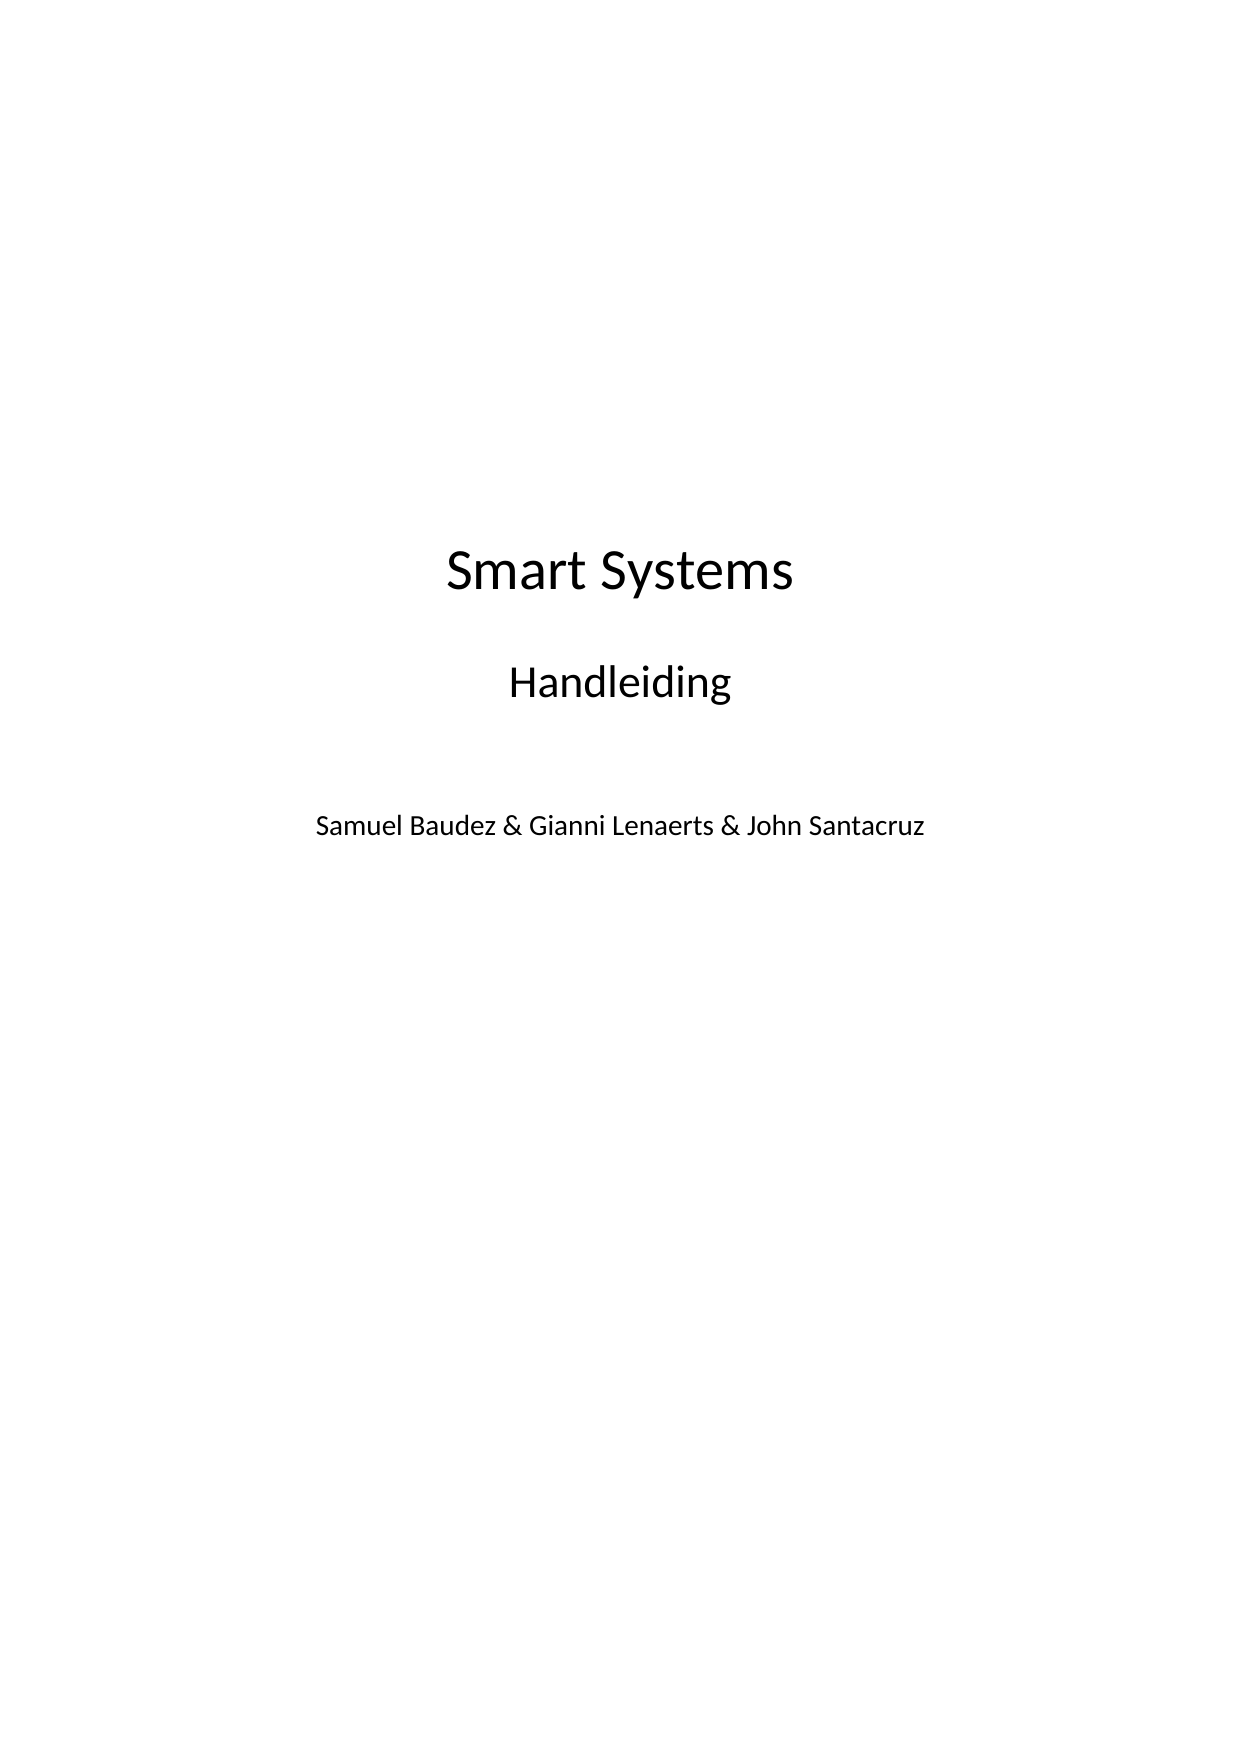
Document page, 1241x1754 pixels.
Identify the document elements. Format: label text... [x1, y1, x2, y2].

text Smart Systems [148, 532, 1093, 634]
text Handleiding [148, 653, 1093, 709]
text Samuel Baudez & Gianni Lenaerts & John Santacruz [148, 807, 1093, 842]
